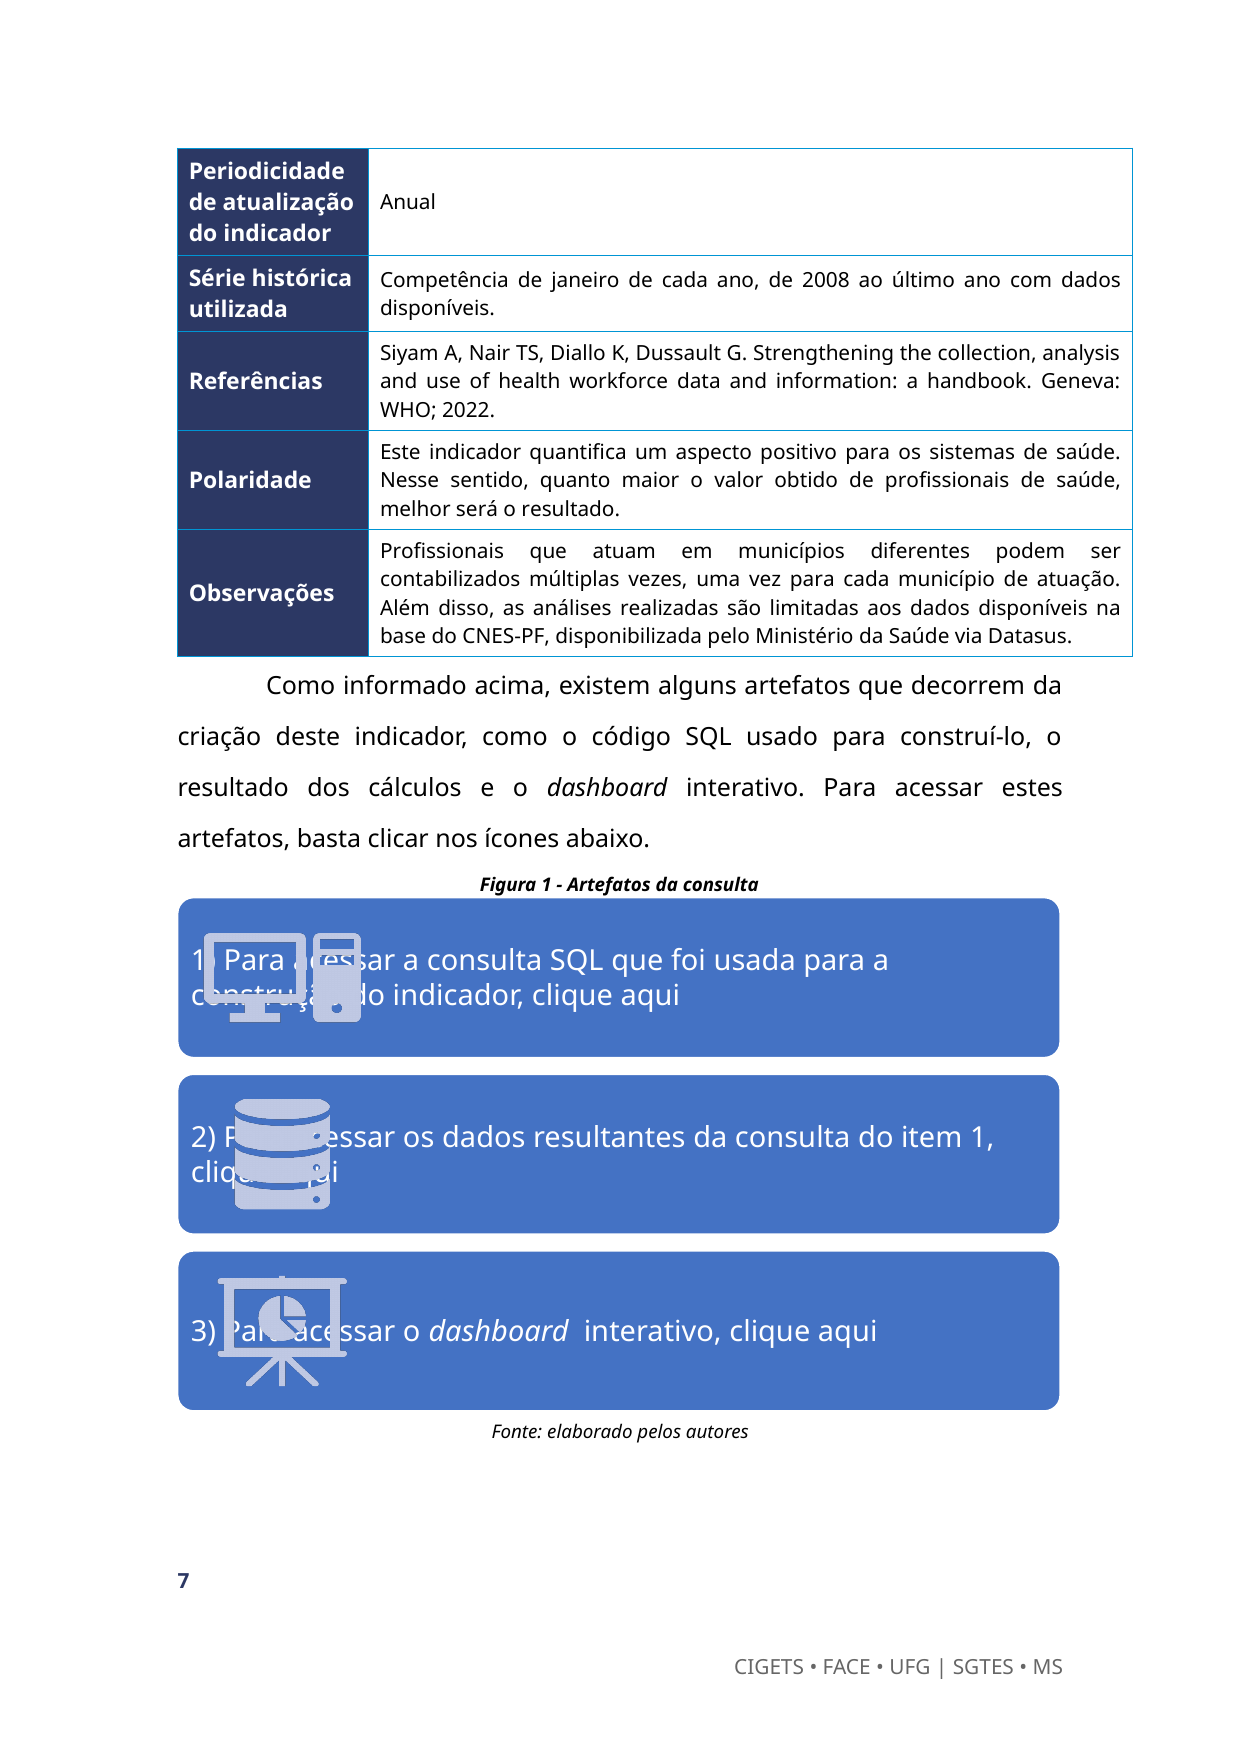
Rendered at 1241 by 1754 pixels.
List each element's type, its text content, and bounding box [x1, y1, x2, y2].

picture [200, 1099, 364, 1210]
table_cell Anual [369, 149, 1132, 255]
table_cell Periodicidade de atualização do indicador [178, 149, 368, 255]
picture [200, 922, 364, 1033]
table_cell Série histórica utilizada [178, 256, 368, 331]
table_cell Observações [178, 530, 368, 656]
list Fonte: elaborado pelos autores [177, 1418, 1063, 1444]
table_cell Profissionais que atuam em municípios diferentes podem ser contabilizados múltiplas vezes, uma vez para cada município de atuação. Além disso, as análises realizadas são limitadas aos dados disponíveis na base do CNES-PF, disponibilizada pelo Ministério da Saúde via Datasus. [369, 530, 1132, 656]
text Como informado acima, existem alguns artefatos que decorrem da criação deste indicador, como o código SQL usado para construí-lo, o resultado dos cálculos e o dashboard interativo. Para acessar estes artefatos, basta clicar nos ícones abaixo. [177, 667, 1063, 854]
table_cell Competência de janeiro de cada ano, de 2008 ao último ano com dados disponíveis. [369, 256, 1132, 331]
table_cell Este indicador quantifica um aspecto positivo para os sistemas de saúde. Nesse sentido, quanto maior o valor obtido de profissionais de saúde, melhor será o resultado. [369, 431, 1132, 529]
text Figura 1 - Artefatos da consulta [177, 872, 1063, 897]
table_cell Polaridade [178, 431, 368, 529]
picture [200, 1275, 364, 1387]
table_cell Siyam A, Nair TS, Diallo K, Dussault G. Strengthening the collection, analysis and use of health workforce data and information: a handbook. Geneva: WHO; 2022. [369, 332, 1132, 430]
table_cell Referências [178, 332, 368, 430]
